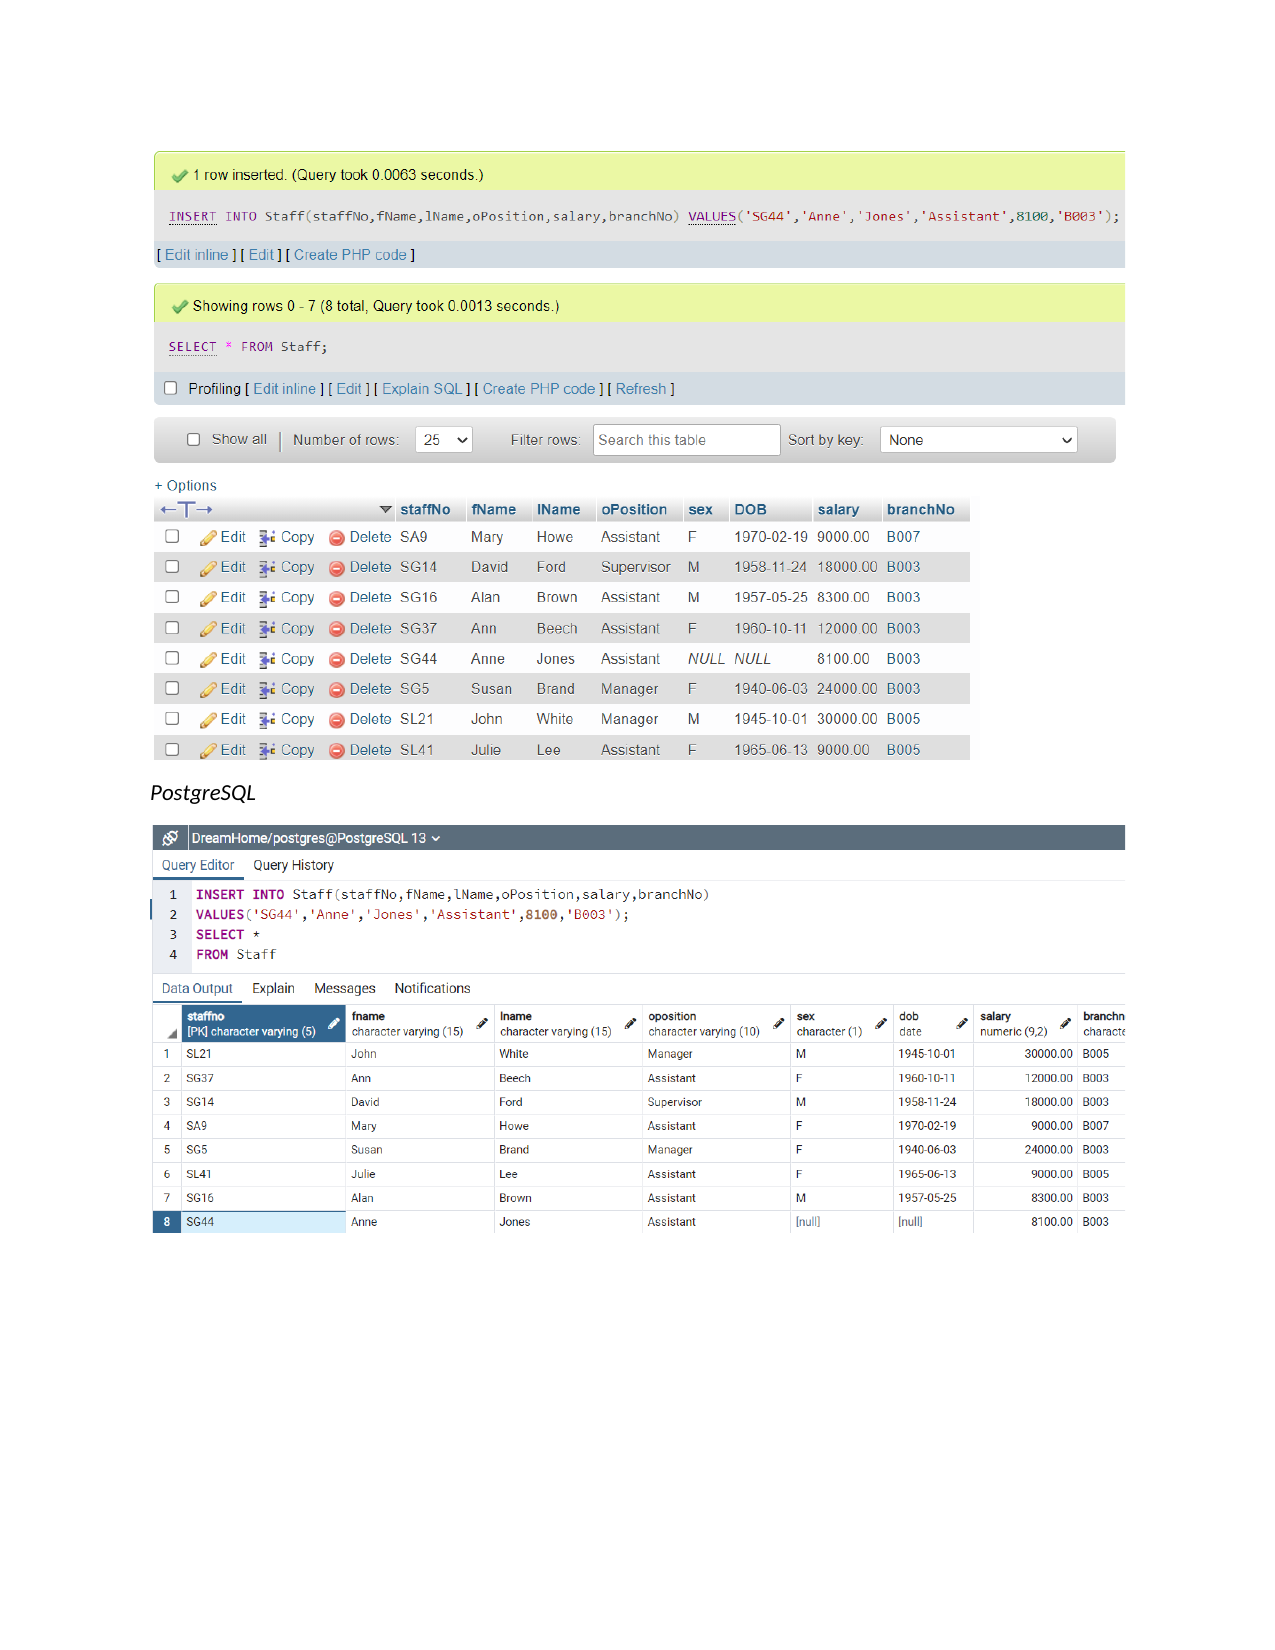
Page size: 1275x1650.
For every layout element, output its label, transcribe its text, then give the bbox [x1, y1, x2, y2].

picture [150, 150, 1125, 760]
text PostgreSQL [150, 778, 1125, 806]
picture [150, 825, 1125, 1233]
